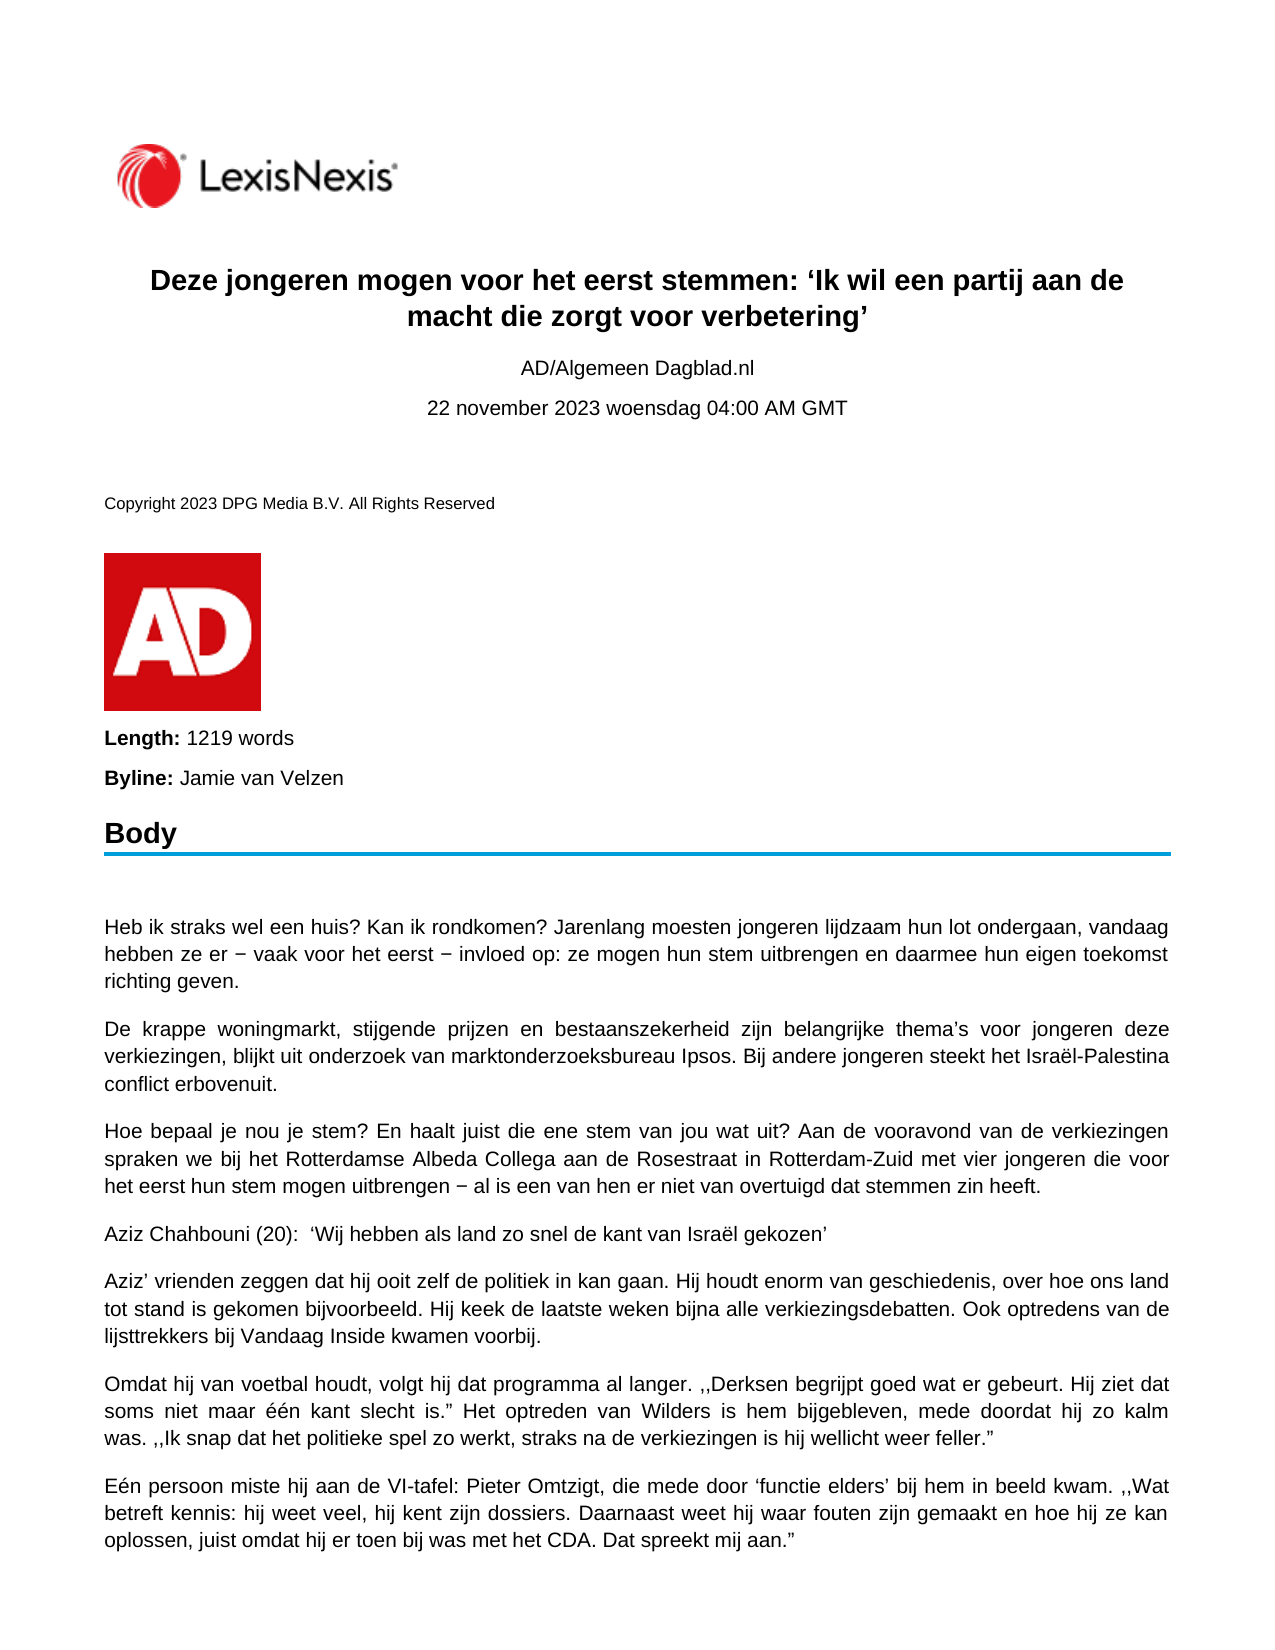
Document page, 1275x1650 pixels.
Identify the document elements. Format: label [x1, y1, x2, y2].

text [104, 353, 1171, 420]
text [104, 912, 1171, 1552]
picture [104, 144, 412, 208]
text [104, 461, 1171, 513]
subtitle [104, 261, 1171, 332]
picture [104, 553, 261, 711]
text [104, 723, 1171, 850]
